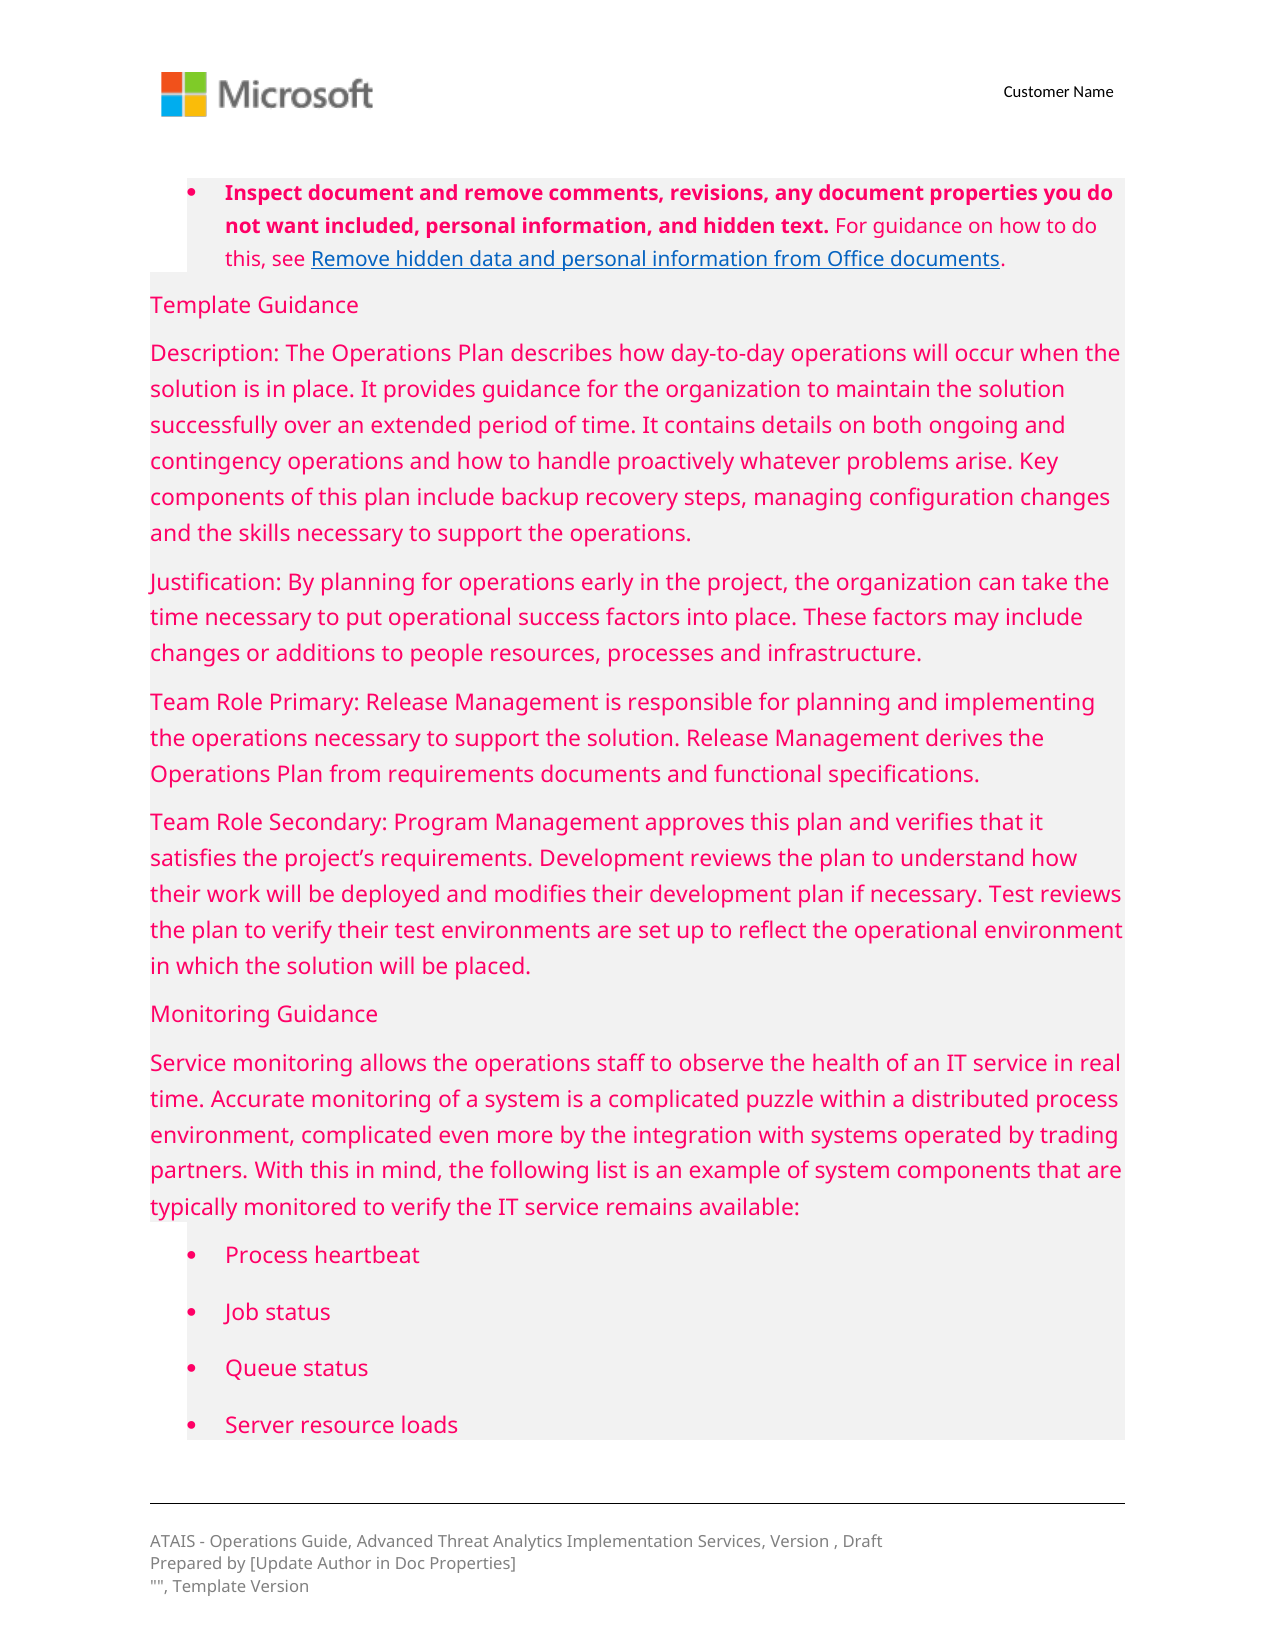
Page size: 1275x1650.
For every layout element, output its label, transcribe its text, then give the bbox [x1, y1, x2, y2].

text Service monitoring allows the operations staff to observe the health of an IT service in real time. Accurate monitoring of a system is a complicated puzzle within a distributed process environment, complicated even more by the integration with systems operated by trading partners. With this in mind, the following list is an example of system components that are typically monitored to verify the IT service remains available: [150, 1047, 1125, 1222]
text Justification: By planning for operations early in the project, the organization can take the time necessary to put operational success factors into place. These factors may include changes or additions to people resources, processes and infrastructure. [150, 565, 1125, 668]
list Server resource loads [187, 1409, 1125, 1440]
list Job status [187, 1296, 1125, 1327]
text Team Role Secondary: Program Management approves this plan and verifies that it satisfies the project’s requirements. Development reviews the plan to understand how their work will be deployed and modifies their development plan if necessary. Test reviews the plan to verify their test environments are set up to reflect the operational environment in which the solution will be placed. [150, 806, 1125, 981]
list Process heartbeat [187, 1239, 1125, 1270]
text Monitoring Guidance [150, 998, 1125, 1029]
list Queue status [187, 1352, 1125, 1384]
picture [161, 72, 374, 118]
text Team Role Primary: Release Management is responsible for planning and implementing the operations necessary to support the solution. Release Management derives the Operations Plan from requirements documents and functional specifications. [150, 686, 1125, 789]
text Template Guidance [150, 289, 1125, 320]
text Description: The Operations Plan describes how day-to-day operations will occur when the solution is in place. It provides guidance for the organization to maintain the solution successfully over an extended period of time. It contains details on both ongoing and contingency operations and how to handle proactively whatever problems arise. Key components of this plan include backup recovery steps, managing configuration changes and the skills necessary to support the operations. [150, 337, 1125, 548]
